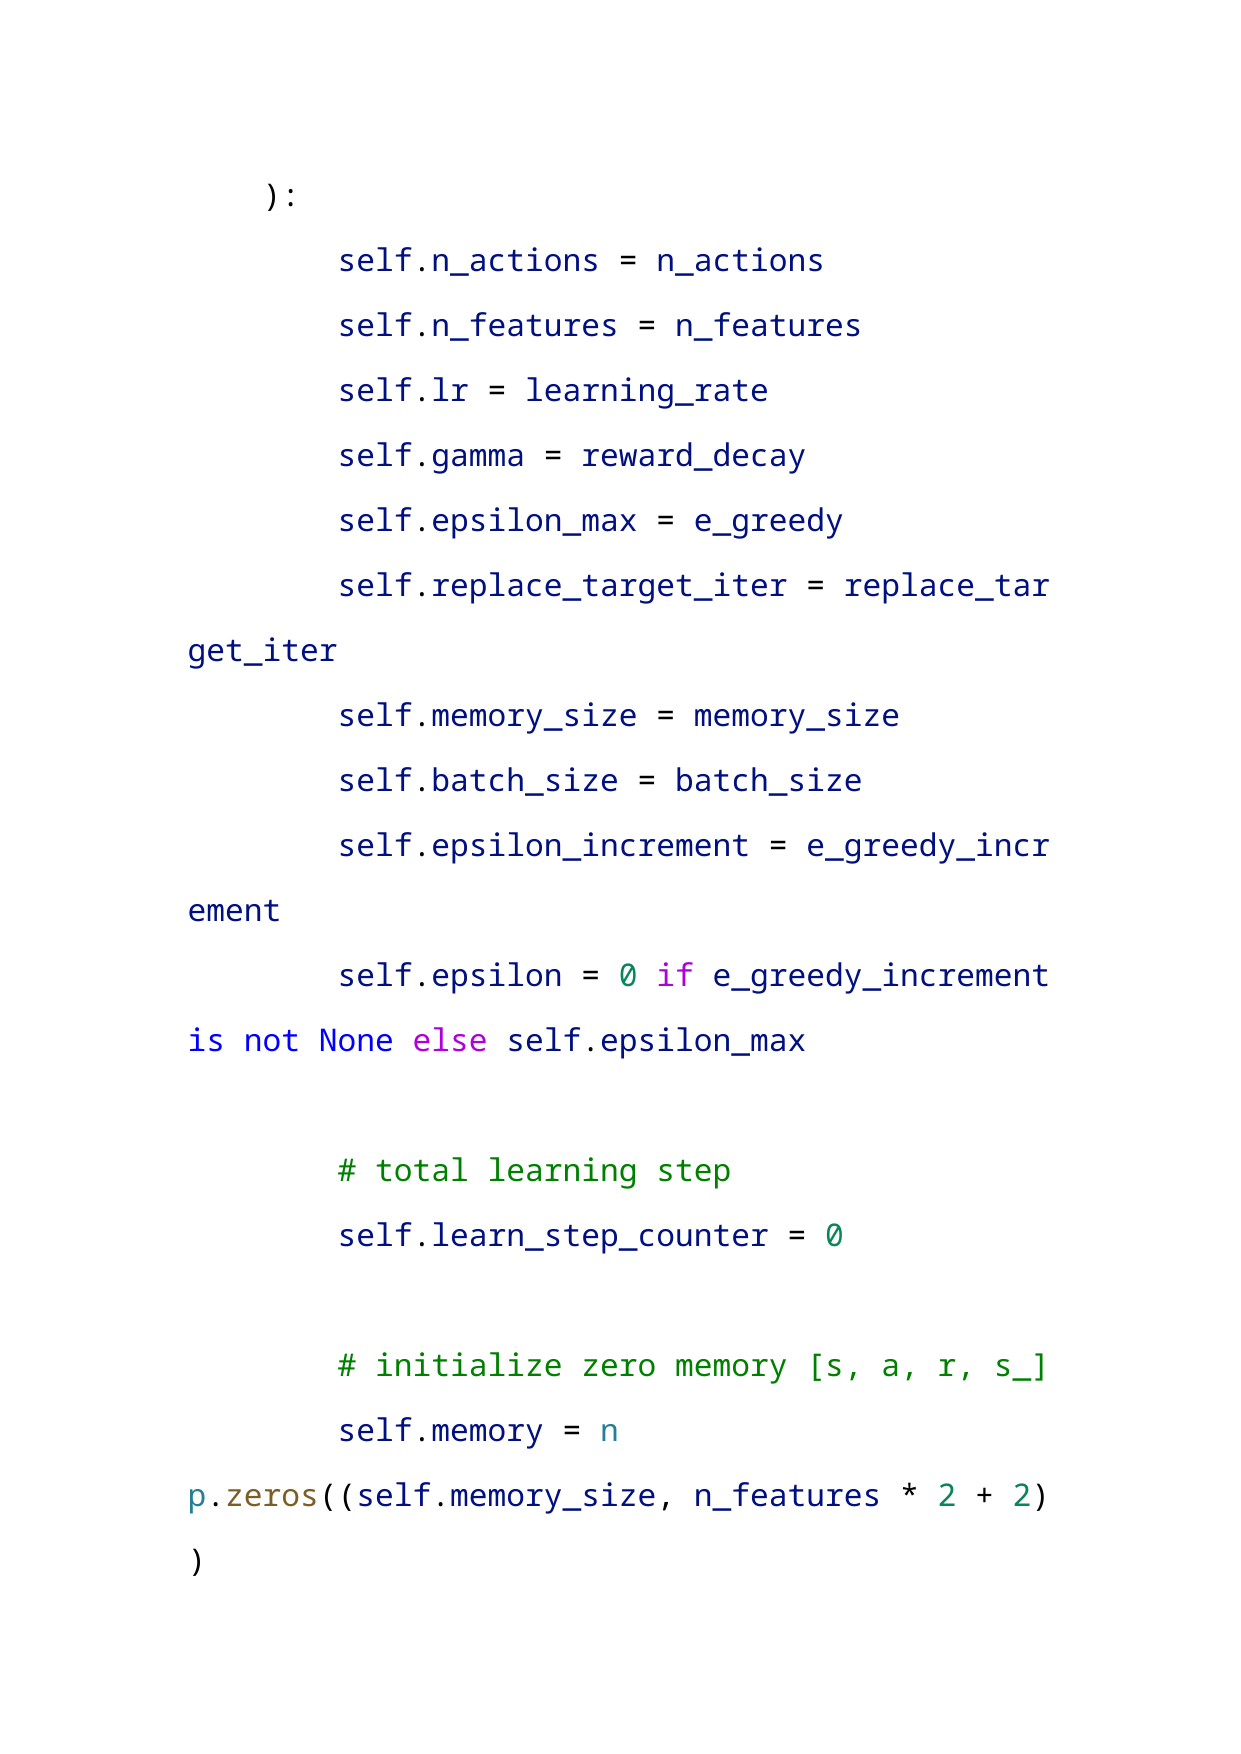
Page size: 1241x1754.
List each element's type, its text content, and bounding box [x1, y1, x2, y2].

text ): [187, 162, 1053, 227]
text self.epsilon = 0 if e_greedy_increment is not None else self.epsilon_max [187, 942, 1053, 1072]
text self.epsilon_increment = e_greedy_increment [187, 812, 1053, 942]
text # initialize zero memory [s, a, r, s_] [187, 1332, 1053, 1397]
text self.batch_size = batch_size [187, 747, 1053, 812]
text # total learning step [187, 1137, 1053, 1202]
text self.lr = learning_rate [187, 357, 1053, 422]
text self.memory = np.zeros((self.memory_size, n_features * 2 + 2)) [187, 1397, 1053, 1592]
text self.gamma = reward_decay [187, 422, 1053, 487]
text self.n_features = n_features [187, 292, 1053, 357]
text self.epsilon_max = e_greedy [187, 487, 1053, 552]
text self.replace_target_iter = replace_target_iter [187, 552, 1053, 682]
text self.memory_size = memory_size [187, 682, 1053, 747]
text self.learn_step_counter = 0 [187, 1202, 1053, 1267]
text self.n_actions = n_actions [187, 227, 1053, 292]
